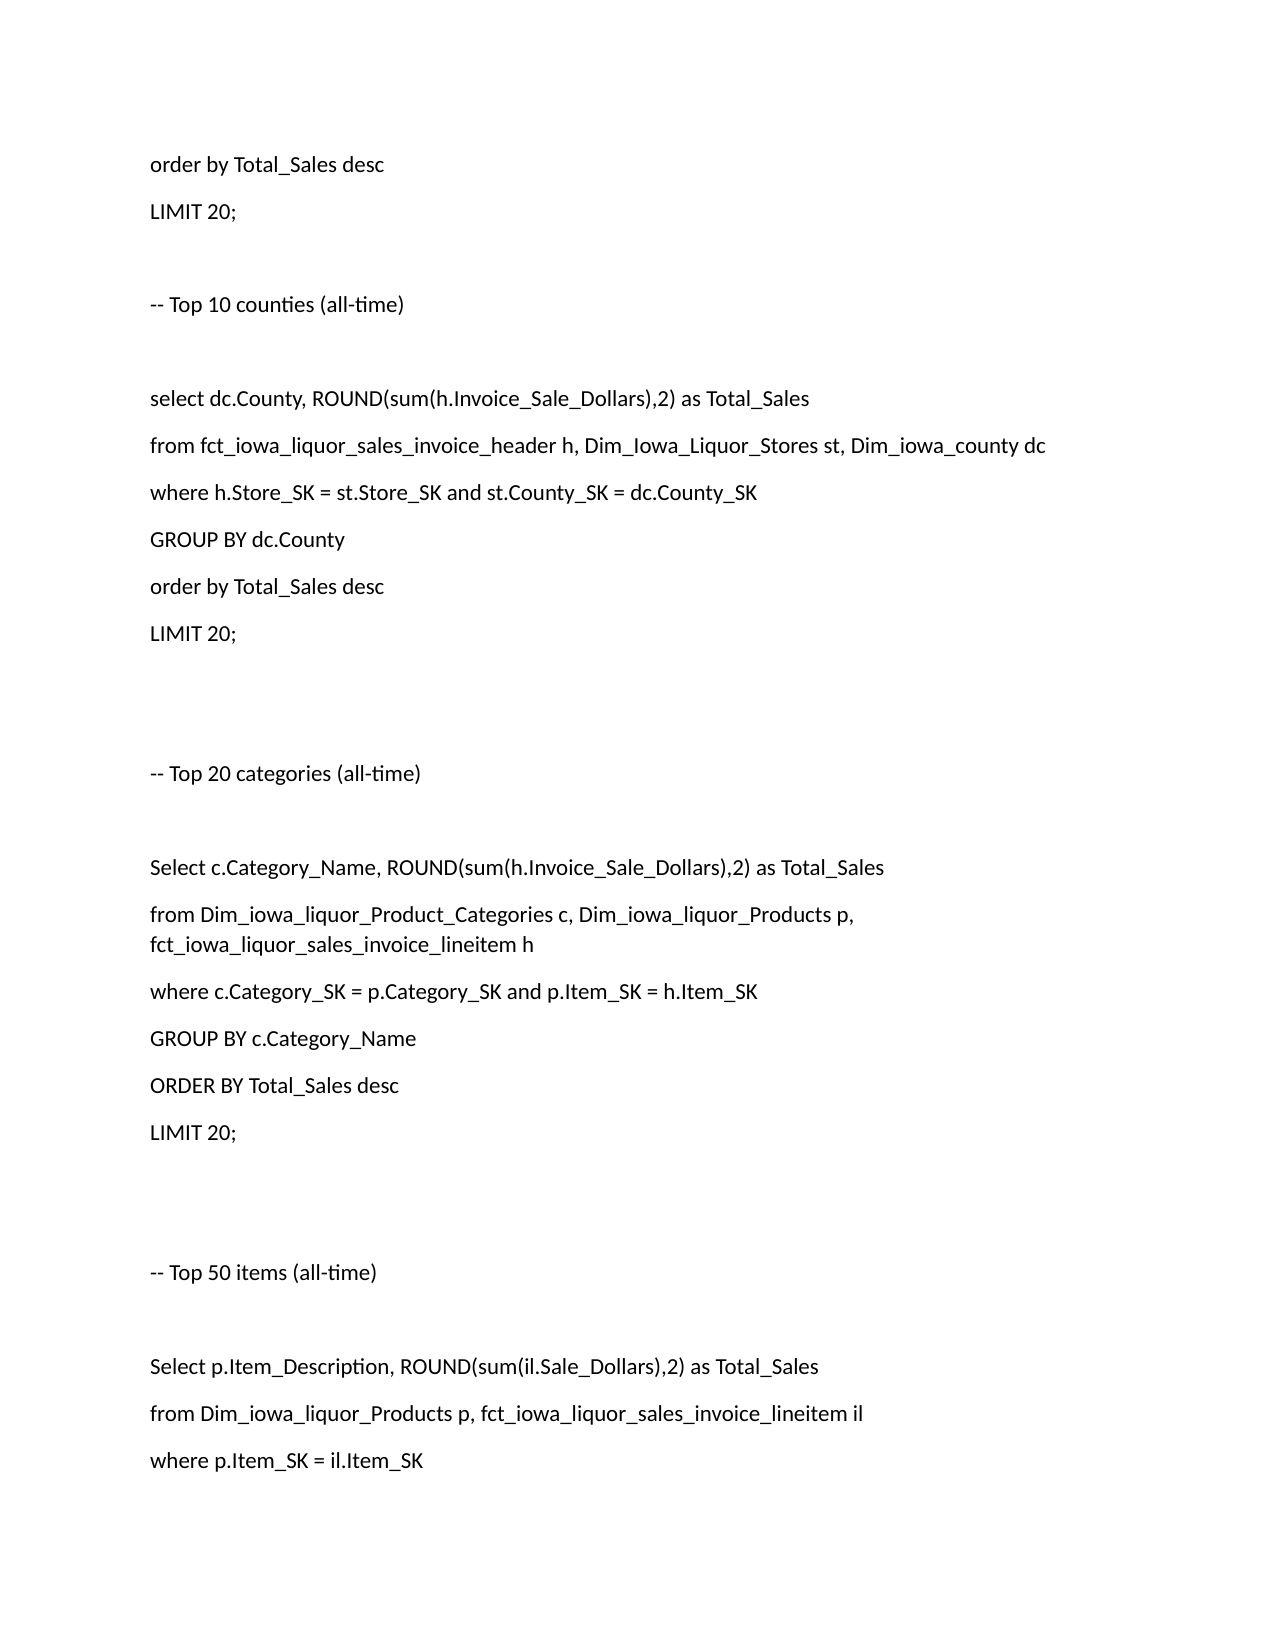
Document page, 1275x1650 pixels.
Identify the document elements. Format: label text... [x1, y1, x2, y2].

text -- Top 50 items (all-time) [150, 1258, 1125, 1286]
text from Dim_iowa_liquor_Product_Categories c, Dim_iowa_liquor_Products p, fct_iowa_liquor_sales_invoice_lineitem h [150, 900, 1125, 958]
text order by Total_Sales desc [150, 572, 1125, 600]
text LIMIT 20; [150, 197, 1125, 225]
text Select c.Category_Name, ROUND(sum(h.Invoice_Sale_Dollars),2) as Total_Sales [150, 853, 1125, 881]
text select dc.County, ROUND(sum(h.Invoice_Sale_Dollars),2) as Total_Sales [150, 384, 1125, 412]
text order by Total_Sales desc [150, 150, 1125, 178]
text where p.Item_SK = il.Item_SK [150, 1446, 1125, 1474]
text where c.Category_SK = p.Category_SK and p.Item_SK = h.Item_SK [150, 977, 1125, 1005]
text Select p.Item_Description, ROUND(sum(il.Sale_Dollars),2) as Total_Sales [150, 1352, 1125, 1380]
text ORDER BY Total_Sales desc [150, 1071, 1125, 1099]
text from Dim_iowa_liquor_Products p, fct_iowa_liquor_sales_invoice_lineitem il [150, 1399, 1125, 1427]
text LIMIT 20; [150, 1118, 1125, 1146]
text -- Top 20 categories (all-time) [150, 759, 1125, 787]
text LIMIT 20; [150, 619, 1125, 647]
text from fct_iowa_liquor_sales_invoice_header h, Dim_Iowa_Liquor_Stores st, Dim_iowa_county dc [150, 431, 1125, 459]
text GROUP BY c.Category_Name [150, 1024, 1125, 1052]
text GROUP BY dc.County [150, 525, 1125, 553]
text where h.Store_SK = st.Store_SK and st.County_SK = dc.County_SK [150, 478, 1125, 506]
text -- Top 10 counties (all-time) [150, 291, 1125, 319]
